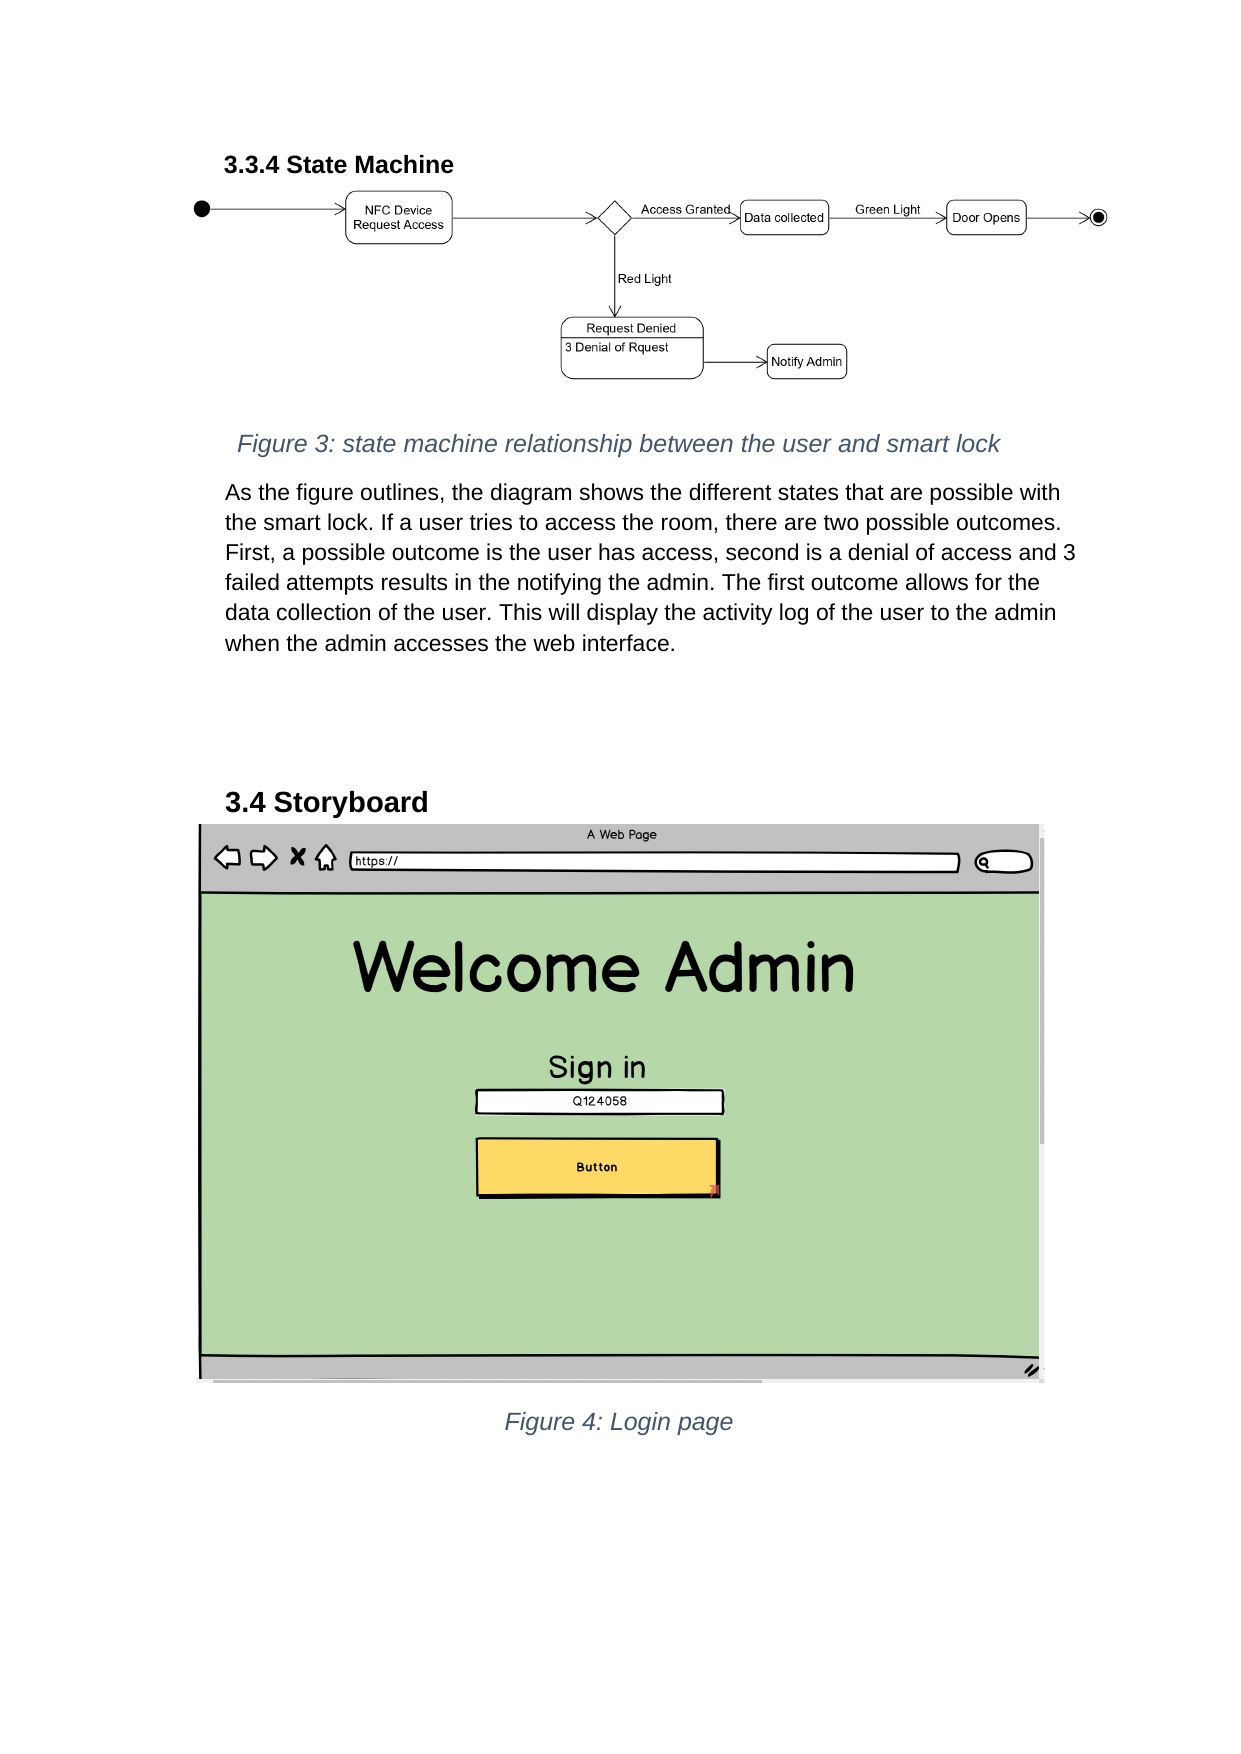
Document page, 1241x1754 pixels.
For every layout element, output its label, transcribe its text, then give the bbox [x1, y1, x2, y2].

picture [196, 824, 1045, 1383]
text Figure 3: state machine relationship between the user and smart lock [150, 429, 1090, 458]
text Figure 4: Login page [150, 1407, 1090, 1436]
subtitle 3.3.4 State Machine [224, 150, 1090, 179]
subtitle 3.4 Storyboard [150, 786, 1090, 819]
picture [187, 183, 1128, 404]
text As the figure outlines, the diagram shows the different states that are possible with the smart lock. If a user tries to access the room, there are two possible outcomes. First, a possible outcome is the user has access, second is a denial of access and 3 failed attempts results in the notifying the admin. The first outcome allows for the data collection of the user. This will display the activity log of the user to the admin when the admin accesses the web interface. [225, 478, 1090, 656]
